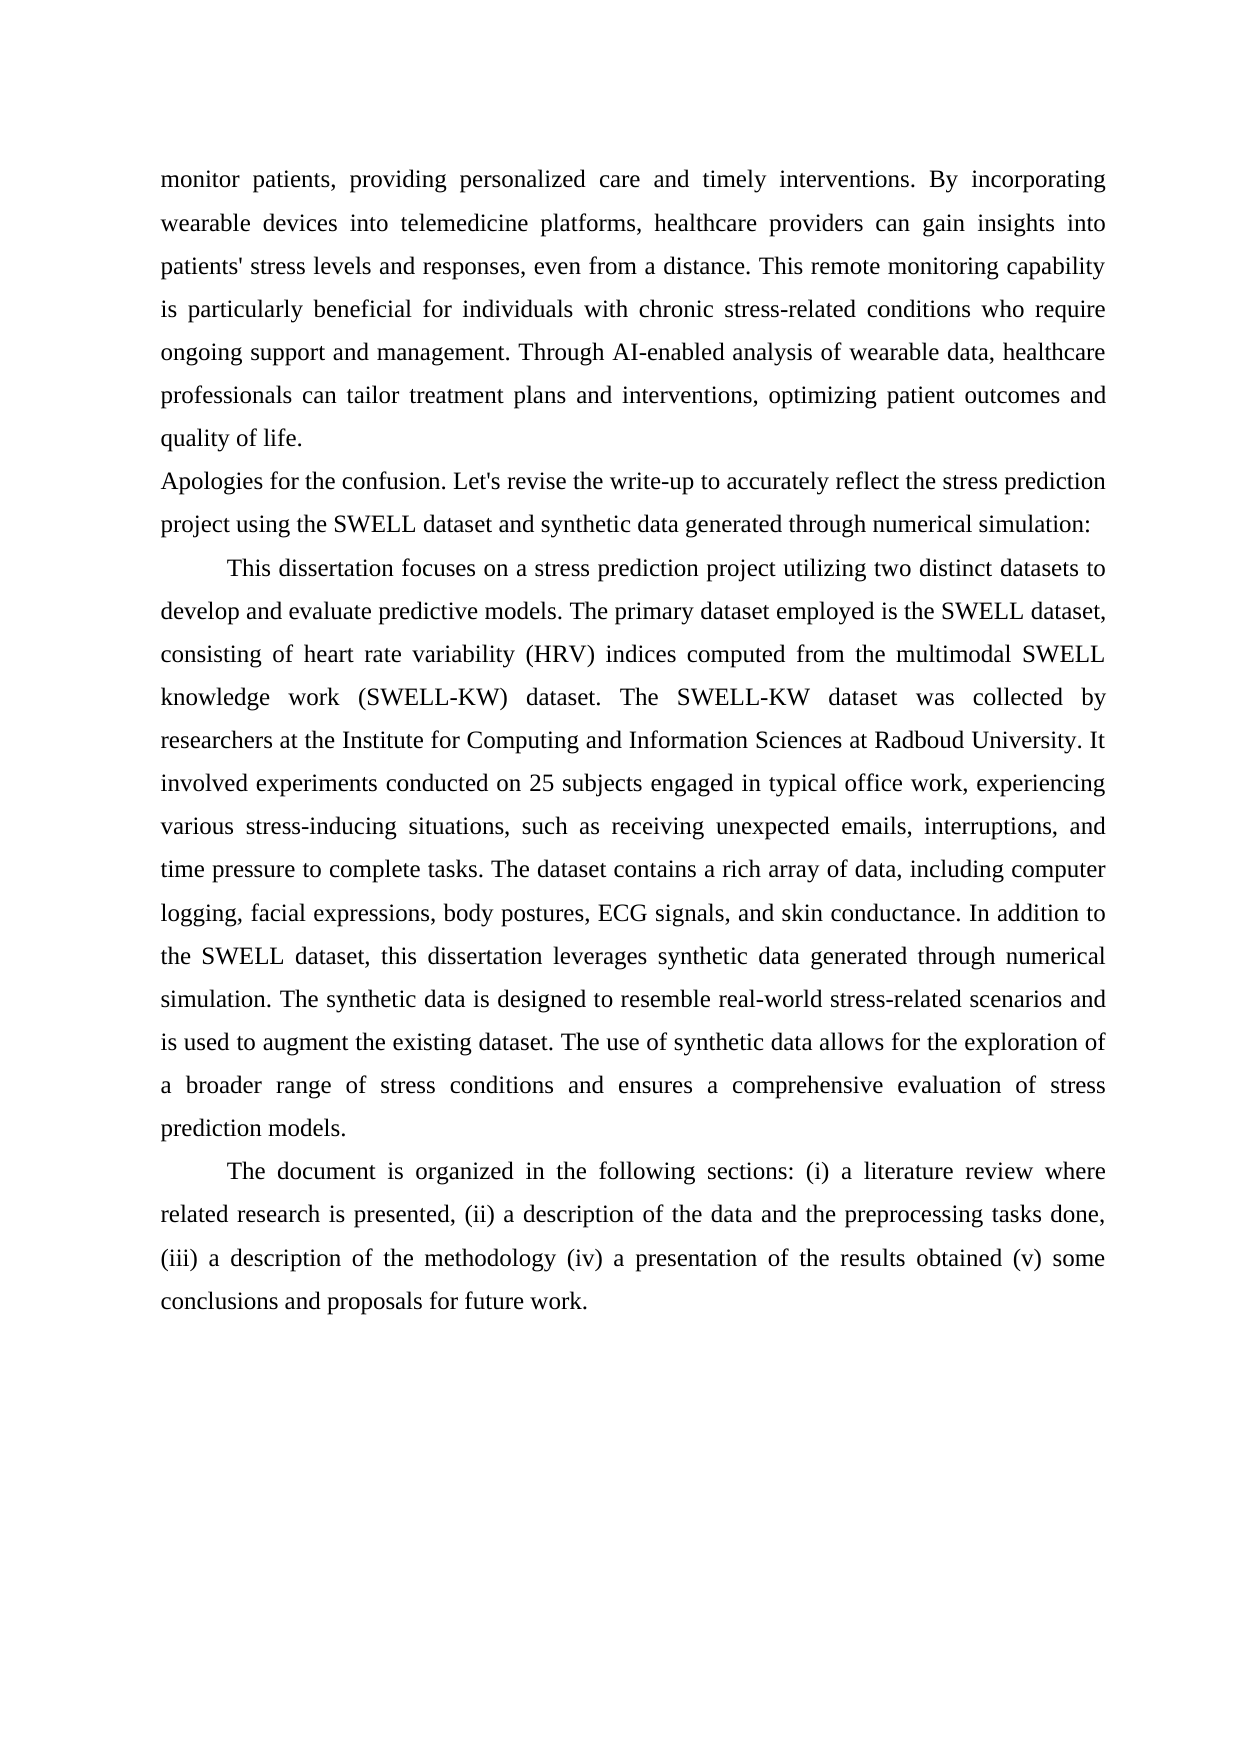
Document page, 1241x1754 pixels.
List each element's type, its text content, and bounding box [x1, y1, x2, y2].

text The document is organized in the following sections: (i) a literature review where related research is presented, (ii) a description of the data and the preprocessing tasks done, (iii) a description of the methodology (iv) a presentation of the results obtained (v) some conclusions and proposals for future work. [160, 1156, 1107, 1314]
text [160, 164, 1107, 452]
text Apologies for the confusion. Let's revise the write-up to accurately reflect the stress prediction project using the SWELL dataset and synthetic data generated through numerical simulation: [160, 466, 1107, 538]
text This dissertation focuses on a stress prediction project utilizing two distinct datasets to develop and evaluate predictive models. The primary dataset employed is the SWELL dataset, consisting of heart rate variability (HRV) indices computed from the multimodal SWELL knowledge work (SWELL-KW) dataset. The SWELL-KW dataset was collected by researchers at the Institute for Computing and Information Sciences at Radboud University. It involved experiments conducted on 25 subjects engaged in typical office work, experiencing various stress-inducing situations, such as receiving unexpected emails, interruptions, and time pressure to complete tasks. The dataset contains a rich array of data, including computer logging, facial expressions, body postures, ECG signals, and skin conductance. In addition to the SWELL dataset, this dissertation leverages synthetic data generated through numerical simulation. The synthetic data is designed to resemble real-world stress-related scenarios and is used to augment the existing dataset. The use of synthetic data allows for the exploration of a broader range of stress conditions and ensures a comprehensive evaluation of stress prediction models. [160, 553, 1107, 1142]
